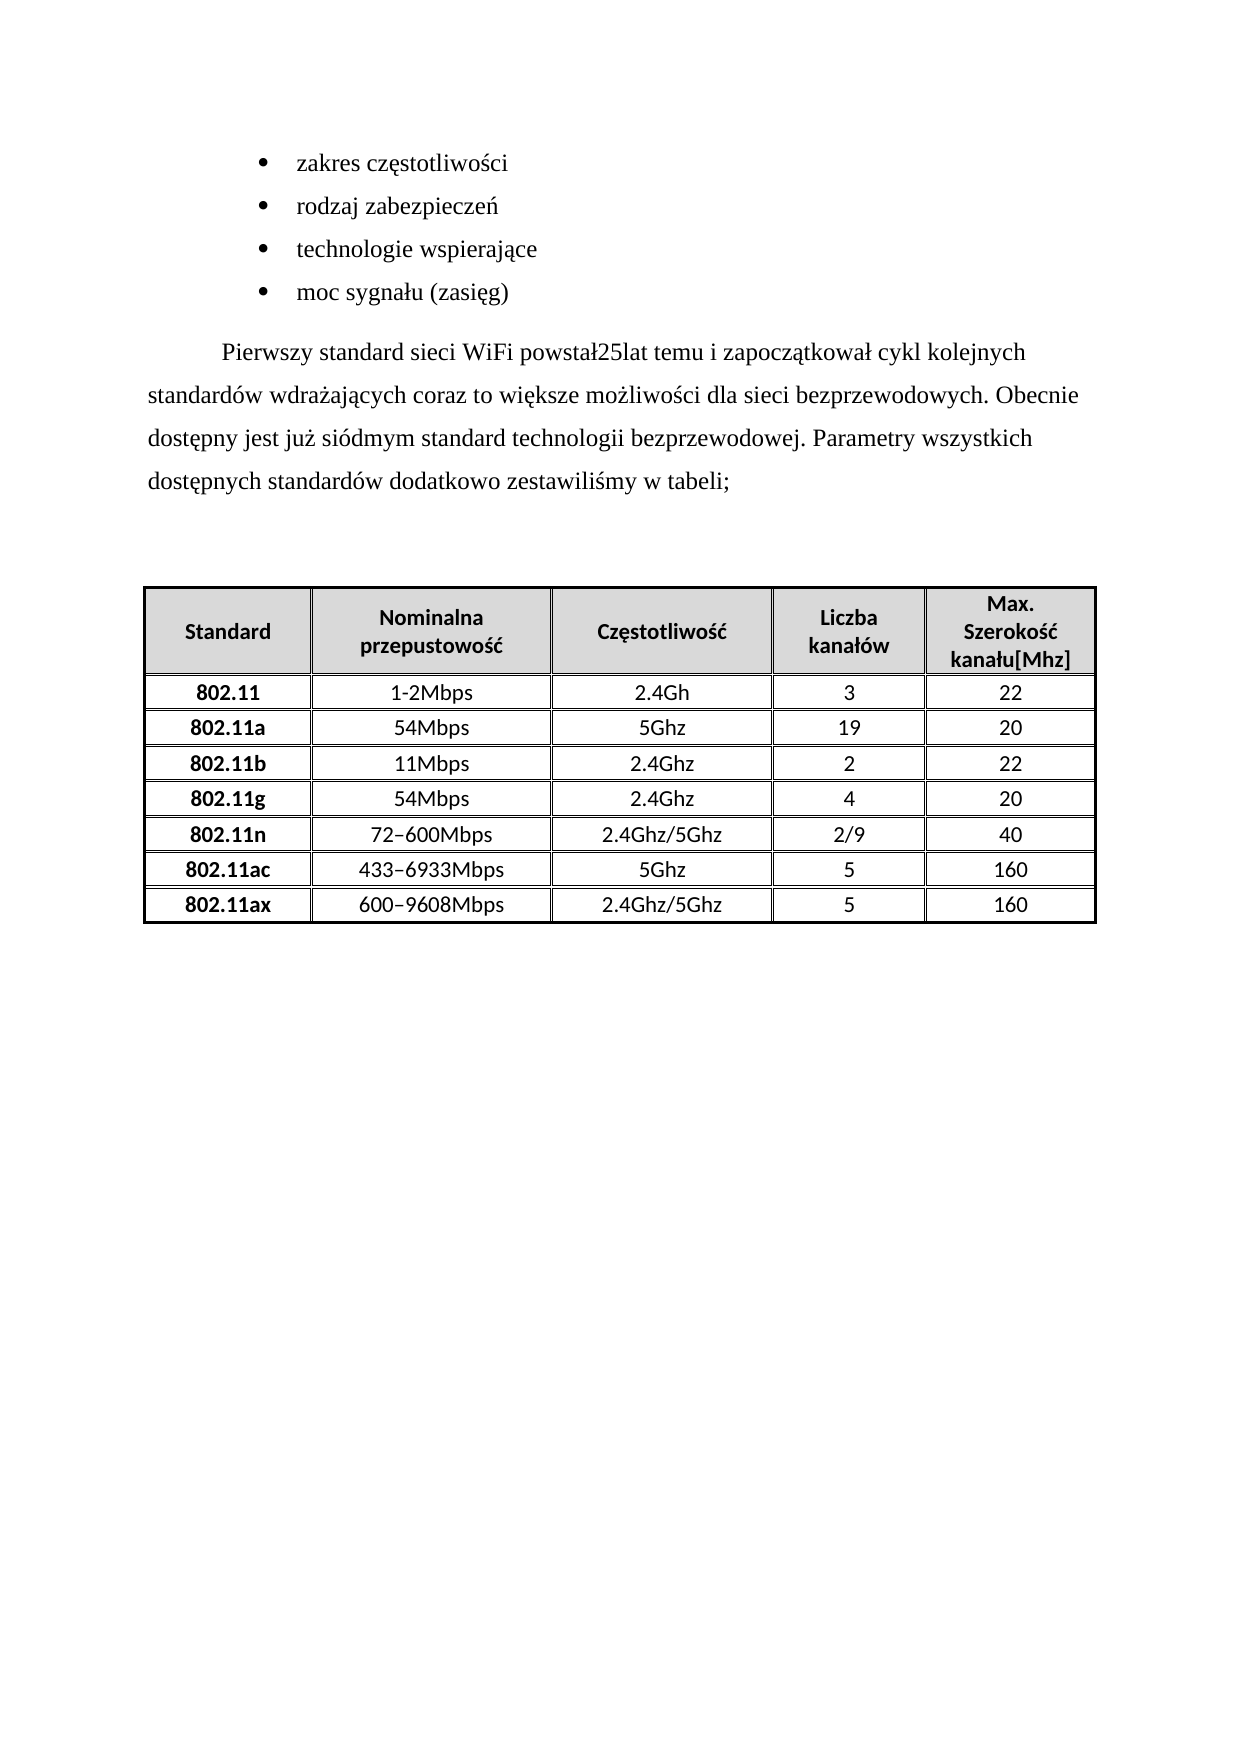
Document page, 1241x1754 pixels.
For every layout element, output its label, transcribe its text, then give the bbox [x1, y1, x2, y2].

table_header Częstotliwość [553, 589, 771, 673]
table_cell 72–600Mbps [313, 818, 550, 850]
table_cell 5 [774, 853, 924, 885]
table_cell 19 [774, 711, 924, 744]
table_cell 2.4Ghz [553, 782, 771, 814]
table_cell 2.4Gh [553, 676, 771, 708]
table_header Max. Szerokość kanału[Mhz] [927, 589, 1094, 673]
table_cell 4 [774, 782, 924, 814]
table_header Nominalna przepustowość [313, 589, 550, 673]
table_cell 5Ghz [553, 853, 771, 885]
text Pierwszy standard sieci WiFi powstał25lat temu i zapoczątkował cykl kolejnych standardów wdrażających coraz to większe możliwości dla sieci bezprzewodowych. Obecnie dostępny jest już siódmym standard technologii bezprzewodowej. Parametry wszystkich dostępnych standardów dodatkowo zestawiliśmy w tabeli; [148, 337, 1093, 495]
table_cell 2.4Ghz/5Ghz [553, 889, 771, 921]
table_cell 54Mbps [313, 782, 550, 814]
table_cell 2 [774, 747, 924, 779]
table_cell 3 [774, 676, 924, 708]
table_cell 802.11ac [146, 853, 310, 885]
list technologie wspierające [259, 234, 1093, 263]
table_cell 160 [927, 889, 1094, 921]
table_cell 11Mbps [313, 747, 550, 779]
table_cell 5Ghz [553, 711, 771, 744]
table_cell 2.4Ghz [553, 747, 771, 779]
table_cell 802.11ax [146, 889, 310, 921]
table_cell 802.11b [146, 747, 310, 779]
table_cell 2/9 [774, 818, 924, 850]
list moc sygnału (zasięg) [259, 277, 1093, 306]
table_cell 802.11g [146, 782, 310, 814]
list rodzaj zabezpieczeń [259, 191, 1093, 219]
table_cell 802.11a [146, 711, 310, 744]
table_cell 20 [927, 711, 1094, 744]
table_cell 802.11 [146, 676, 310, 708]
table_header Standard [146, 589, 310, 673]
table_cell 5 [774, 889, 924, 921]
table_cell 160 [927, 853, 1094, 885]
table_cell 433–6933Mbps [313, 853, 550, 885]
table_cell 22 [927, 676, 1094, 708]
table_cell 1-2Mbps [313, 676, 550, 708]
table_cell 40 [927, 818, 1094, 850]
table_header Liczba kanałów [774, 589, 924, 673]
table_cell 600–9608Mbps [313, 889, 550, 921]
table_cell 20 [927, 782, 1094, 814]
table_cell 22 [927, 747, 1094, 779]
table_cell 802.11n [146, 818, 310, 850]
table_cell 54Mbps [313, 711, 550, 744]
table_cell 2.4Ghz/5Ghz [553, 818, 771, 850]
list zakres częstotliwości [259, 148, 1093, 176]
